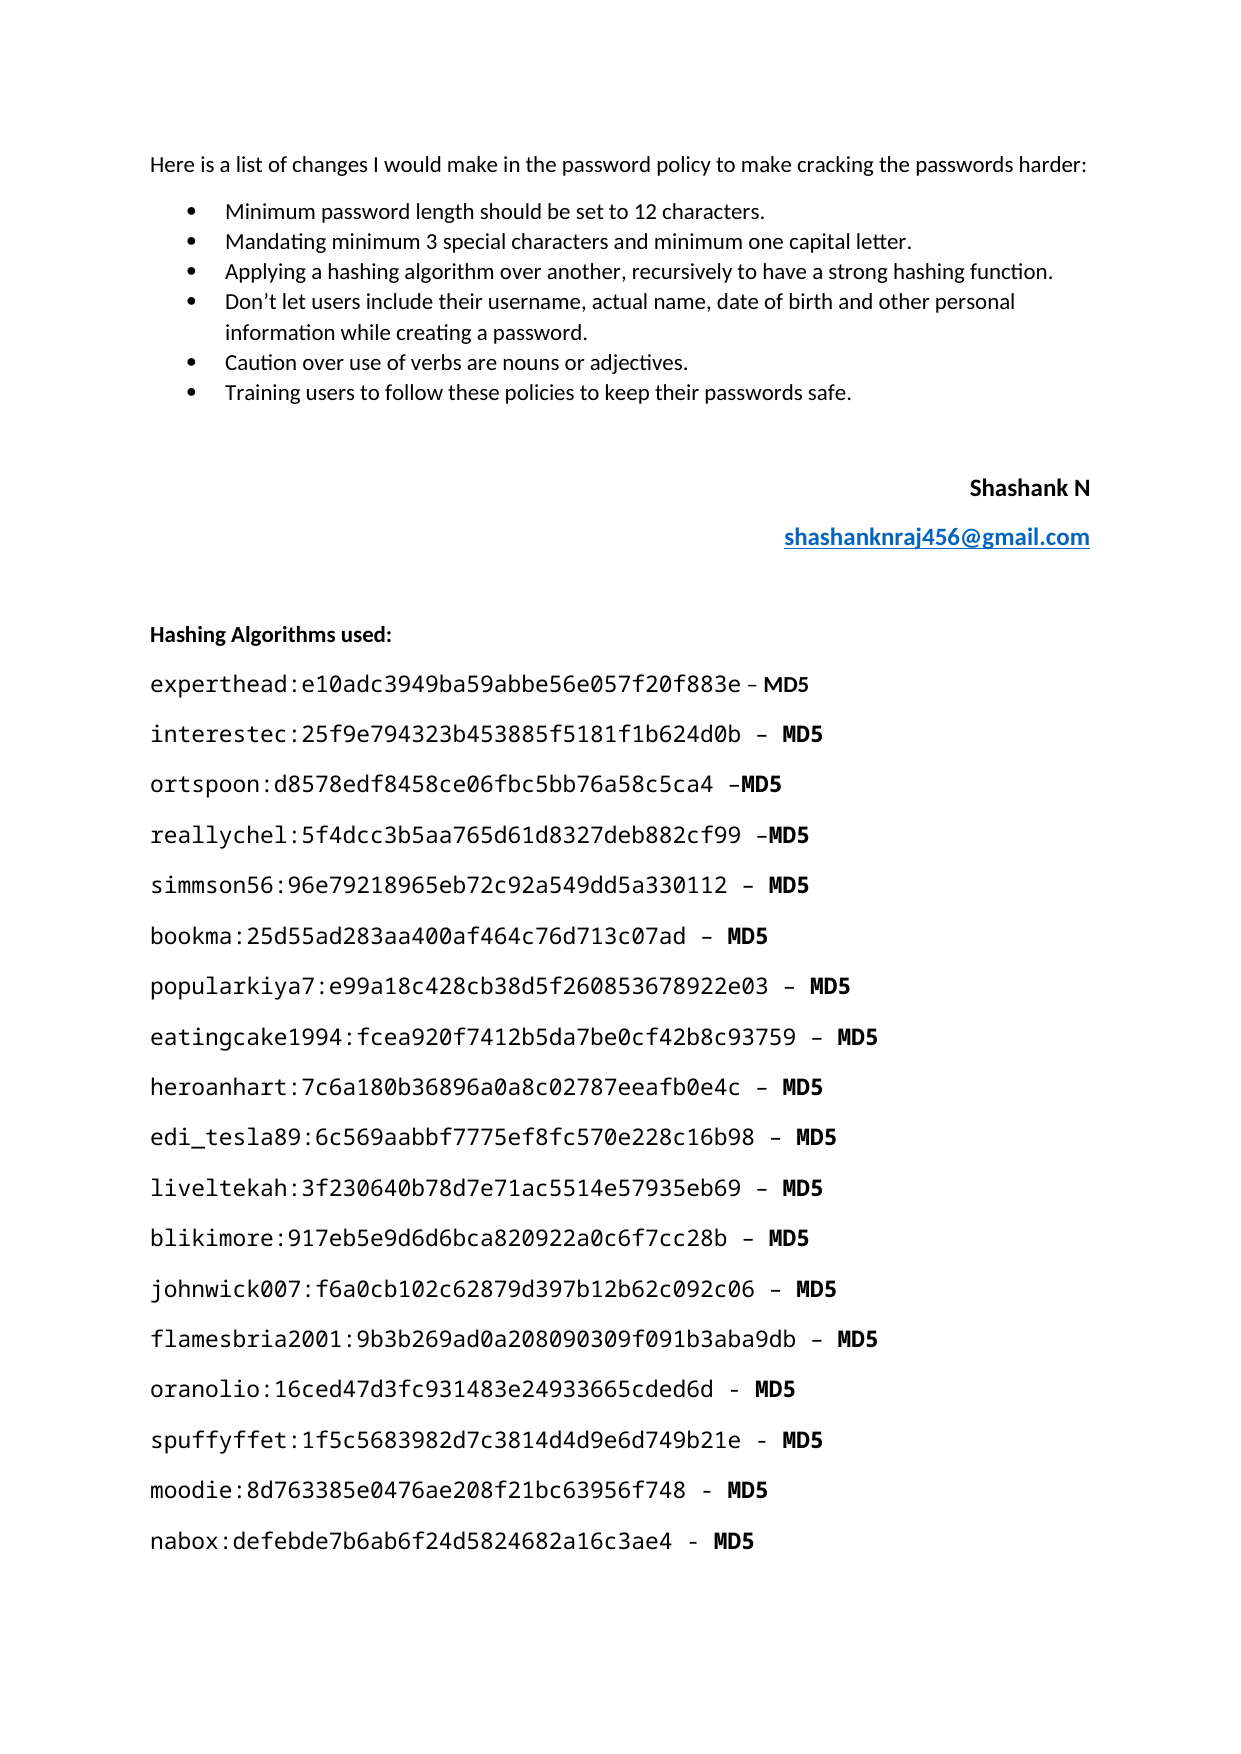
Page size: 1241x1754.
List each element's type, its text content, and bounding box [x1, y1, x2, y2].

text simmson56:96e79218965eb72c92a549dd5a330112 – MD5 [150, 869, 1090, 900]
text reallychel:5f4dcc3b5aa765d61d8327deb882cf99 –MD5 [150, 819, 1090, 850]
text heroanhart:7c6a180b36896a0a8c02787eeafb0e4c – MD5 [150, 1071, 1090, 1102]
text Shashank N [150, 472, 1090, 502]
list Don’t let users include their username, actual name, date of birth and other personal information while creating a password. [187, 287, 1090, 346]
text flamesbria2001:9b3b269ad0a208090309f091b3aba9db – MD5 [150, 1323, 1090, 1354]
list Applying a hashing algorithm over another, recursively to have a strong hashing function. [187, 257, 1090, 285]
text eatingcake1994:fcea920f7412b5da7be0cf42b8c93759 – MD5 [150, 1020, 1090, 1052]
text ortspoon:d8578edf8458ce06fbc5bb76a58c5ca4 –MD5 [150, 768, 1090, 799]
text liveltekah:3f230640b78d7e71ac5514e57935eb69 – MD5 [150, 1172, 1090, 1203]
text Here is a list of changes I would make in the password policy to make cracking the passwords harder: [150, 150, 1090, 178]
text experthead:e10adc3949ba59abbe56e057f20f883e – MD5 [150, 667, 1090, 699]
list Training users to follow these policies to keep their passwords safe. [187, 378, 1090, 406]
text interestec:25f9e794323b453885f5181f1b624d0b – MD5 [150, 718, 1090, 749]
text blikimore:917eb5e9d6d6bca820922a0c6f7cc28b – MD5 [150, 1222, 1090, 1253]
list Mandating minimum 3 special characters and minimum one capital letter. [187, 227, 1090, 255]
text Hashing Algorithms used: [150, 621, 1090, 649]
text oranolio:16ced47d3fc931483e24933665cded6d - MD5 [150, 1373, 1090, 1404]
list Minimum password length should be set to 12 characters. [187, 197, 1090, 225]
text nabox:defebde7b6ab6f24d5824682a16c3ae4 - MD5 [150, 1524, 1090, 1556]
text spuffyffet:1f5c5683982d7c3814d4d9e6d749b21e - MD5 [150, 1424, 1090, 1455]
text shashanknraj456@gmail.com [150, 521, 1090, 552]
list Caution over use of verbs are nouns or adjectives. [187, 348, 1090, 376]
text moodie:8d763385e0476ae208f21bc63956f748 - MD5 [150, 1474, 1090, 1505]
text popularkiya7:e99a18c428cb38d5f260853678922e03 – MD5 [150, 970, 1090, 1001]
text johnwick007:f6a0cb102c62879d397b12b62c092c06 – MD5 [150, 1272, 1090, 1304]
text bookma:25d55ad283aa400af464c76d713c07ad – MD5 [150, 919, 1090, 951]
text edi_tesla89:6c569aabbf7775ef8fc570e228c16b98 – MD5 [150, 1121, 1090, 1152]
